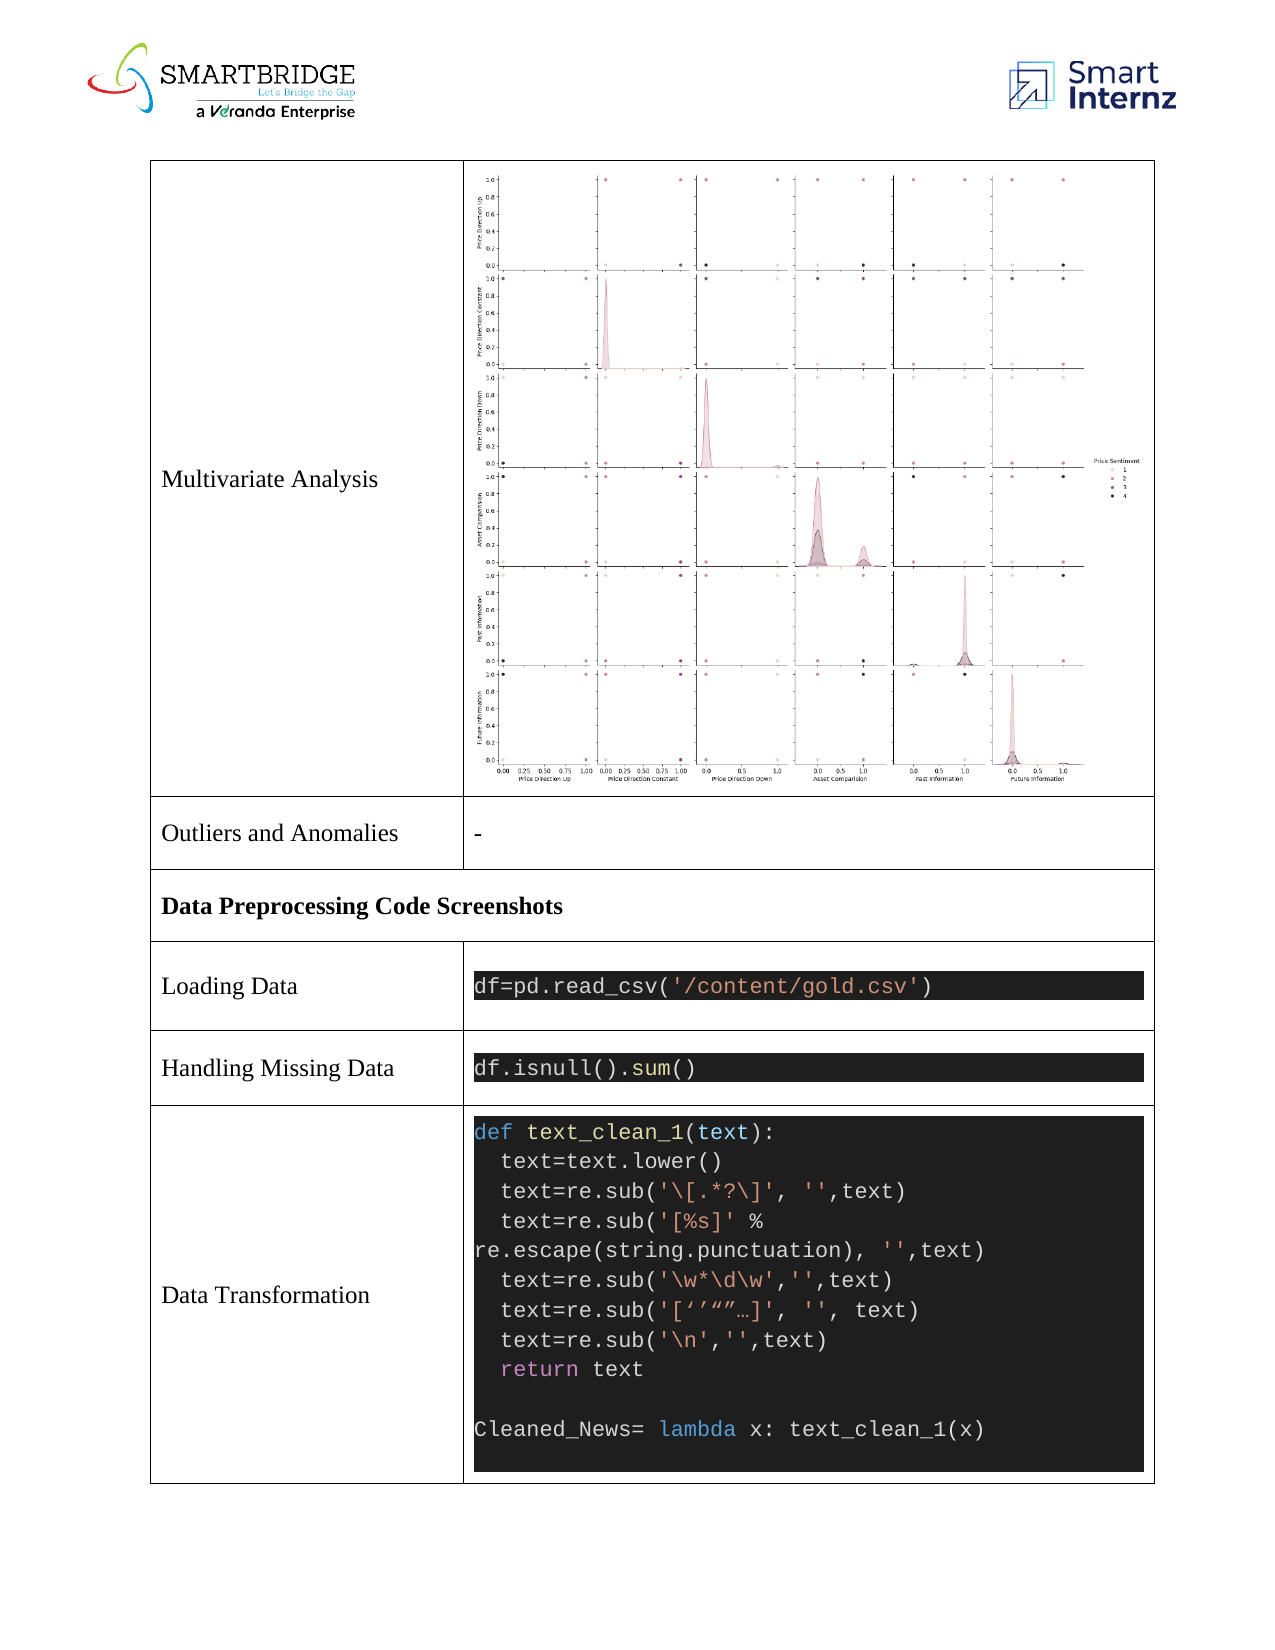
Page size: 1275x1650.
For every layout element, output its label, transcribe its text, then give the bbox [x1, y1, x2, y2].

table_cell Handling Missing Data [151, 1031, 463, 1104]
table_cell df=pd.read_csv('/content/gold.csv') [464, 942, 1154, 1029]
table_cell def text_clean_1(text): text=text.lower() text=re.sub('\[.*?\]', '',text) text=re.sub('[%s]' % re.escape(string.punctuation), '',text) text=re.sub('\w*\d\w','',text) text=re.sub('[‘’“”…]', '', text) text=re.sub('\n','',text) return text Cleaned_News= lambda x: text_clean_1(x) [464, 1106, 1154, 1483]
picture [73, 20, 370, 142]
table_cell df.isnull().sum() [464, 1031, 1154, 1104]
table_cell Data Transformation [151, 1106, 463, 1483]
table_cell Data Preprocessing Code Screenshots [151, 870, 1154, 941]
table_cell - [464, 797, 1154, 869]
table_cell Outliers and Anomalies [151, 797, 463, 869]
picture [473, 171, 1144, 786]
table_cell [464, 161, 1154, 796]
table_cell Multivariate Analysis [151, 161, 463, 796]
table_cell Loading Data [151, 942, 463, 1029]
picture [1004, 61, 1181, 109]
